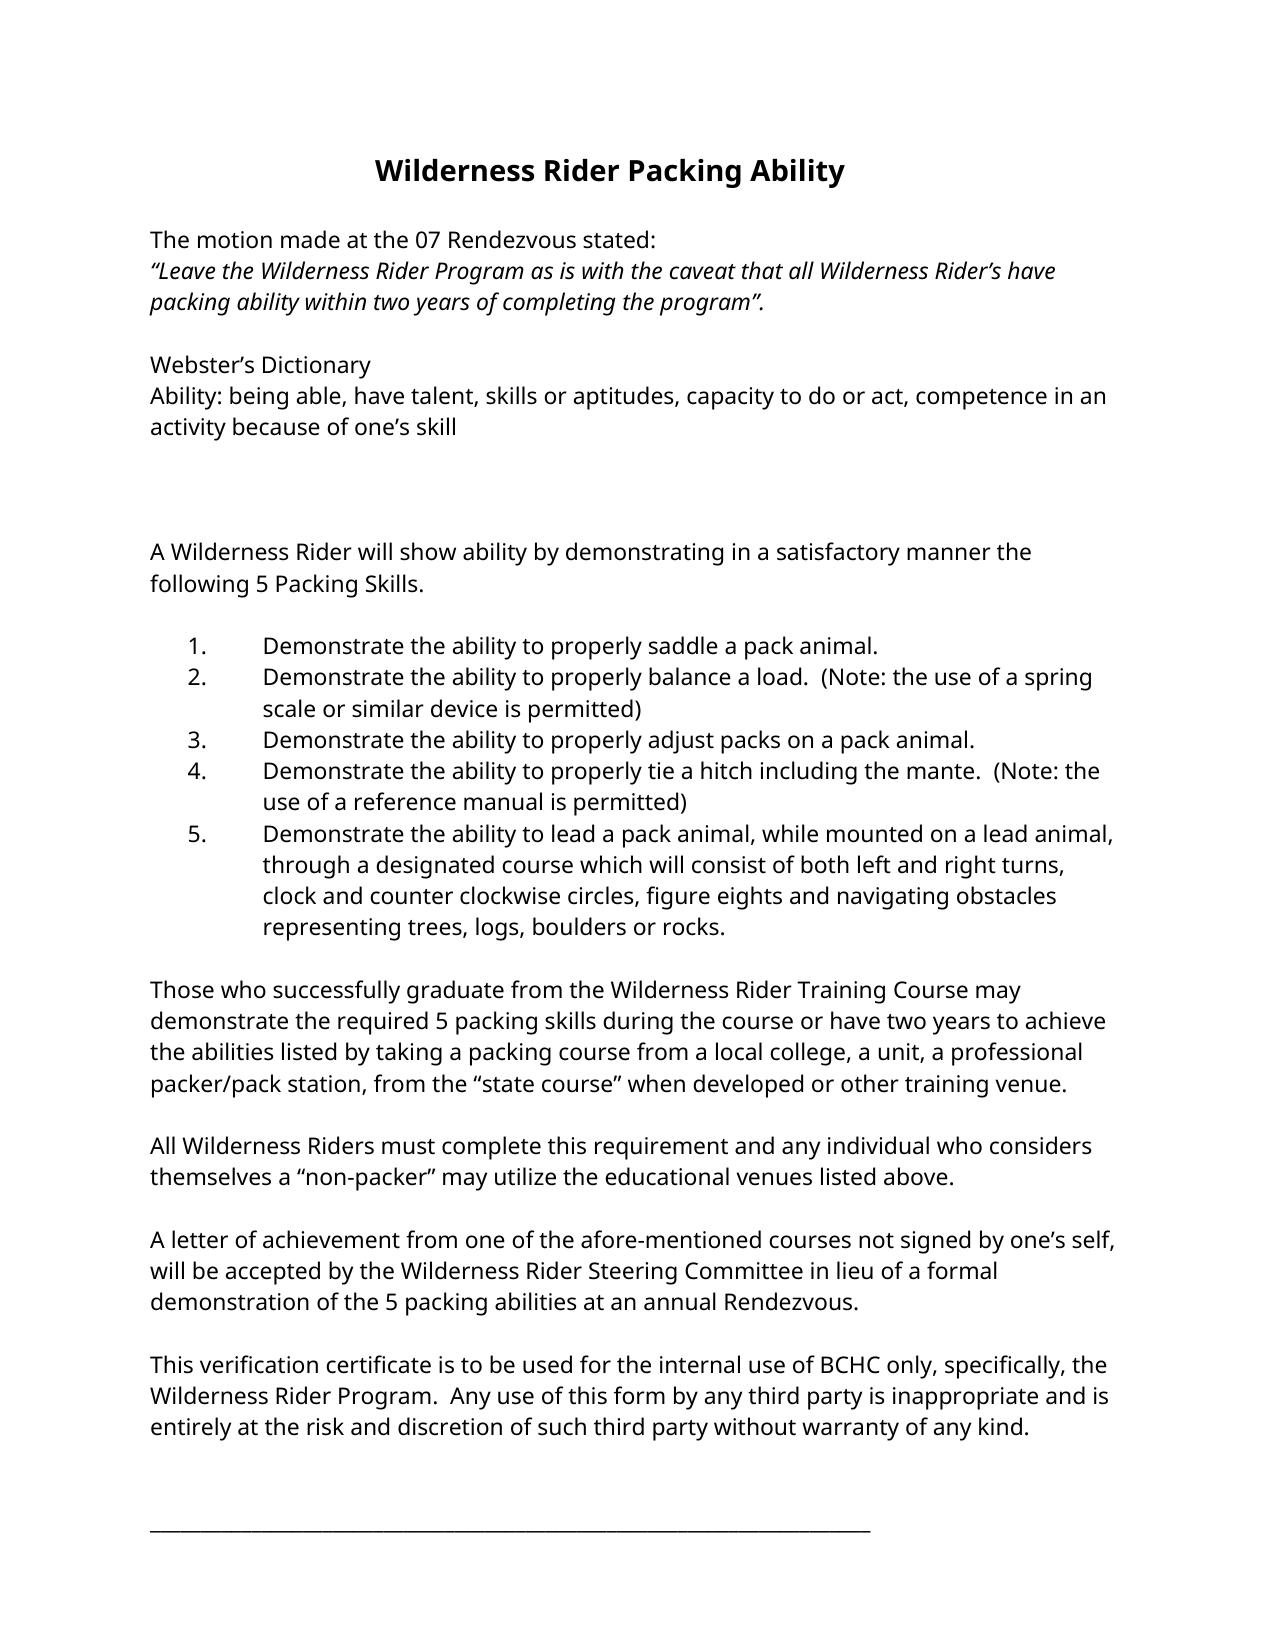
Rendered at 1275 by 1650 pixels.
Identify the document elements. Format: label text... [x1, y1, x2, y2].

text A letter of achievement from one of the afore-mentioned courses not signed by one’s self, will be accepted by the Wilderness Rider Steering Committee in lieu of a formal demonstration of the 5 packing abilities at an annual Rendezvous. [150, 1224, 1125, 1317]
text All Wilderness Riders must complete this requirement and any individual who considers themselves a “non-packer” may utilize the educational venues listed above. [150, 1130, 1125, 1192]
text This verification certificate is to be used for the internal use of BCHC only, specifically, the Wilderness Rider Program. Any use of this form by any third party is inappropriate and is entirely at the risk and discretion of such third party without warranty of any kind. [150, 1349, 1125, 1442]
text Ability: being able, have talent, skills or aptitudes, capacity to do or act, competence in an activity because of one’s skill [150, 380, 1125, 442]
list Demonstrate the ability to lead a pack animal, while mounted on a lead animal, through a designated course which will consist of both left and right turns, clock and counter clockwise circles, figure eights and navigating obstacles representing trees, logs, boulders or rocks. [187, 817, 1125, 942]
list Demonstrate the ability to properly adjust packs on a pack animal. [187, 724, 1125, 755]
list Demonstrate the ability to properly saddle a pack animal. [187, 630, 1125, 661]
title Wilderness Rider Packing Ability [300, 150, 1125, 190]
list Demonstrate the ability to properly tie a hitch including the mante. (Note: the use of a reference manual is permitted) [187, 755, 1125, 817]
list Demonstrate the ability to properly balance a load. (Note: the use of a spring scale or similar device is permitted) [187, 661, 1125, 724]
text _______________________________________________________________________ [150, 1505, 1125, 1536]
text Webster’s Dictionary [150, 349, 1125, 380]
text The motion made at the 07 Rendezvous stated: [150, 224, 1125, 255]
text Those who successfully graduate from the Wilderness Rider Training Course may demonstrate the required 5 packing skills during the course or have two years to achieve the abilities listed by taking a packing course from a local college, a unit, a professional packer/pack station, from the “state course” when developed or other training venue. [150, 974, 1125, 1099]
text A Wilderness Rider will show ability by demonstrating in a satisfactory manner the following 5 Packing Skills. [150, 536, 1125, 599]
text “Leave the Wilderness Rider Program as is with the caveat that all Wilderness Rider’s have packing ability within two years of completing the program”. [150, 255, 1125, 317]
